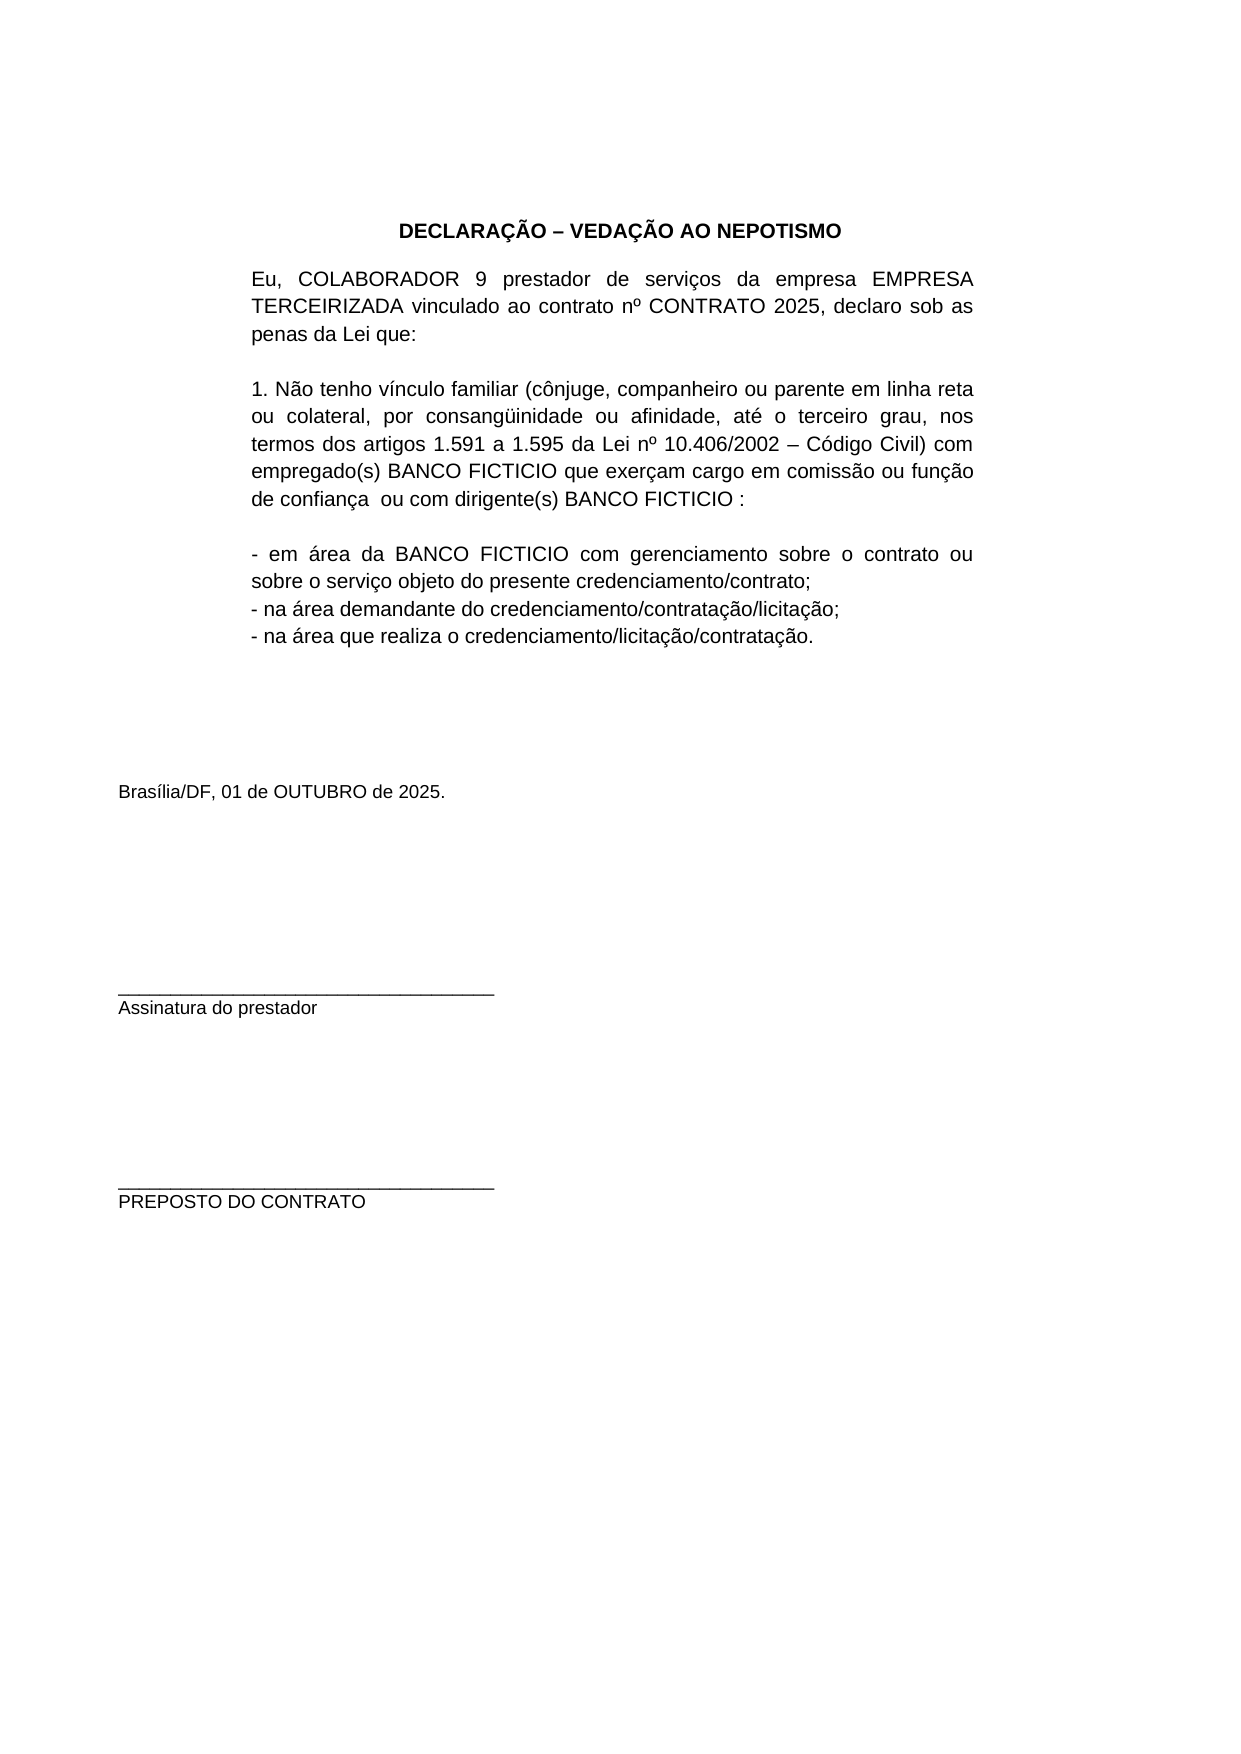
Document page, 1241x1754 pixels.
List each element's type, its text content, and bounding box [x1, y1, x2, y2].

text Assinatura do prestador [118, 997, 1122, 1018]
text PREPOSTO DO CONTRATO [118, 1191, 1122, 1212]
text ____________________________________ [118, 975, 1122, 997]
text - na área demandante do credenciamento/contratação/licitação; [118, 597, 974, 621]
text DECLARAÇÃO – VEDAÇÃO AO NEPOTISMO [118, 219, 1122, 243]
text Eu, COLABORADOR 9 prestador de serviços da empresa EMPRESA TERCEIRIZADA vinculado ao contrato nº CONTRATO 2025, declaro sob as penas da Lei que: [251, 267, 974, 346]
text ____________________________________ [118, 1169, 1122, 1191]
text 1. Não tenho vínculo familiar (cônjuge, companheiro ou parente em linha reta ou colateral, por consangüinidade ou afinidade, até o terceiro grau, nos termos dos artigos 1.591 a 1.595 da Lei nº 10.406/2002 – Código Civil) com empregado(s) BANCO FICTICIO que exerçam cargo em comissão ou função de confiança ou com dirigente(s) BANCO FICTICIO : [251, 377, 974, 511]
text - em área da BANCO FICTICIO com gerenciamento sobre o contrato ou sobre o serviço objeto do presente credenciamento/contrato; [251, 542, 974, 593]
text - na área que realiza o credenciamento/licitação/contratação. [118, 624, 974, 648]
